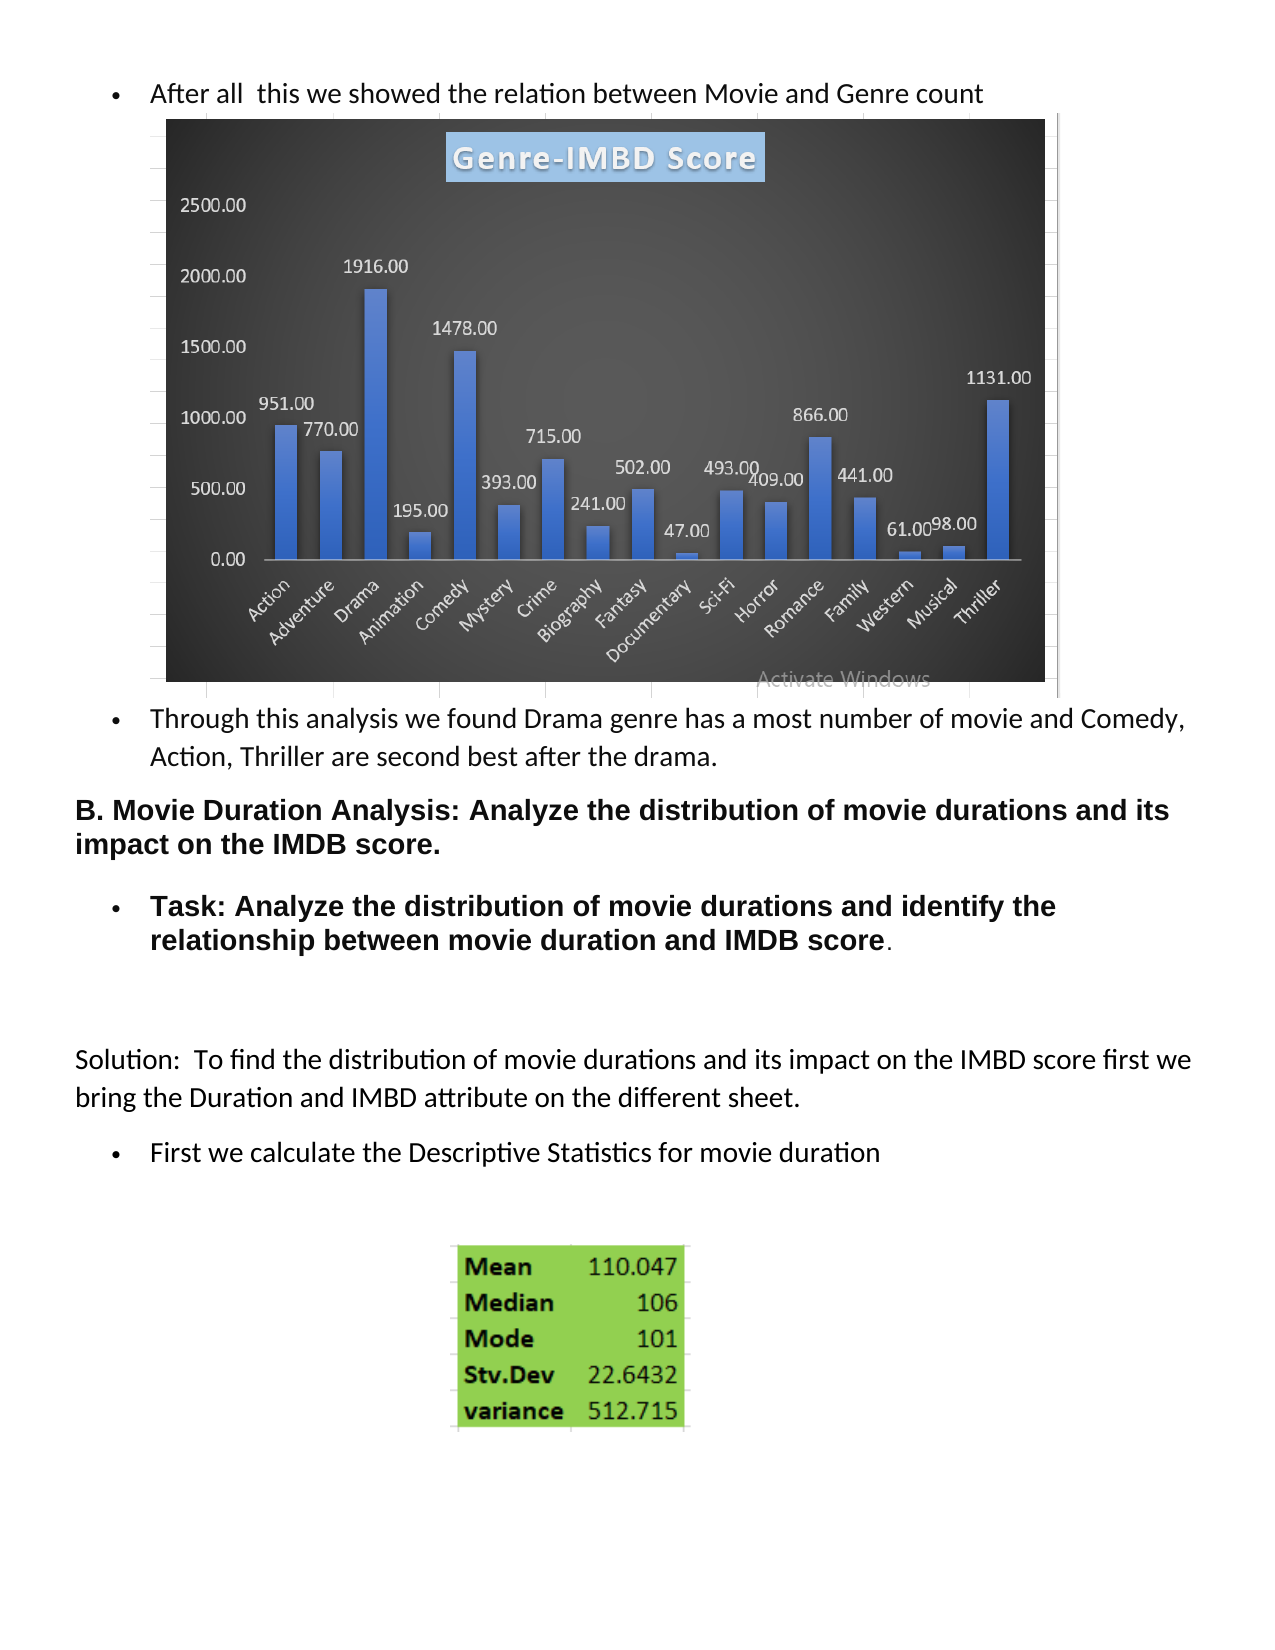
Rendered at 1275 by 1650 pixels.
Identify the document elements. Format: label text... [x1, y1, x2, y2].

list Through this analysis we found Drama genre has a most number of movie and Comedy, Action, Thriller are second best after the drama. [112, 700, 1200, 774]
list First we calculate the Descriptive Statistics for movie duration [112, 1134, 1200, 1170]
list Task: Analyze the distribution of movie durations and identify the relationship between movie duration and IMDB score. [112, 889, 1200, 957]
picture [450, 1244, 691, 1432]
picture [150, 113, 1061, 698]
text Solution: To find the distribution of movie durations and its impact on the IMBD score first we bring the Duration and IMBD attribute on the different sheet. [75, 1041, 1200, 1115]
list After all this we showed the relation between Movie and Genre count [112, 75, 1200, 111]
text B. Movie Duration Analysis: Analyze the distribution of movie durations and its impact on the IMDB score. [75, 793, 1200, 860]
